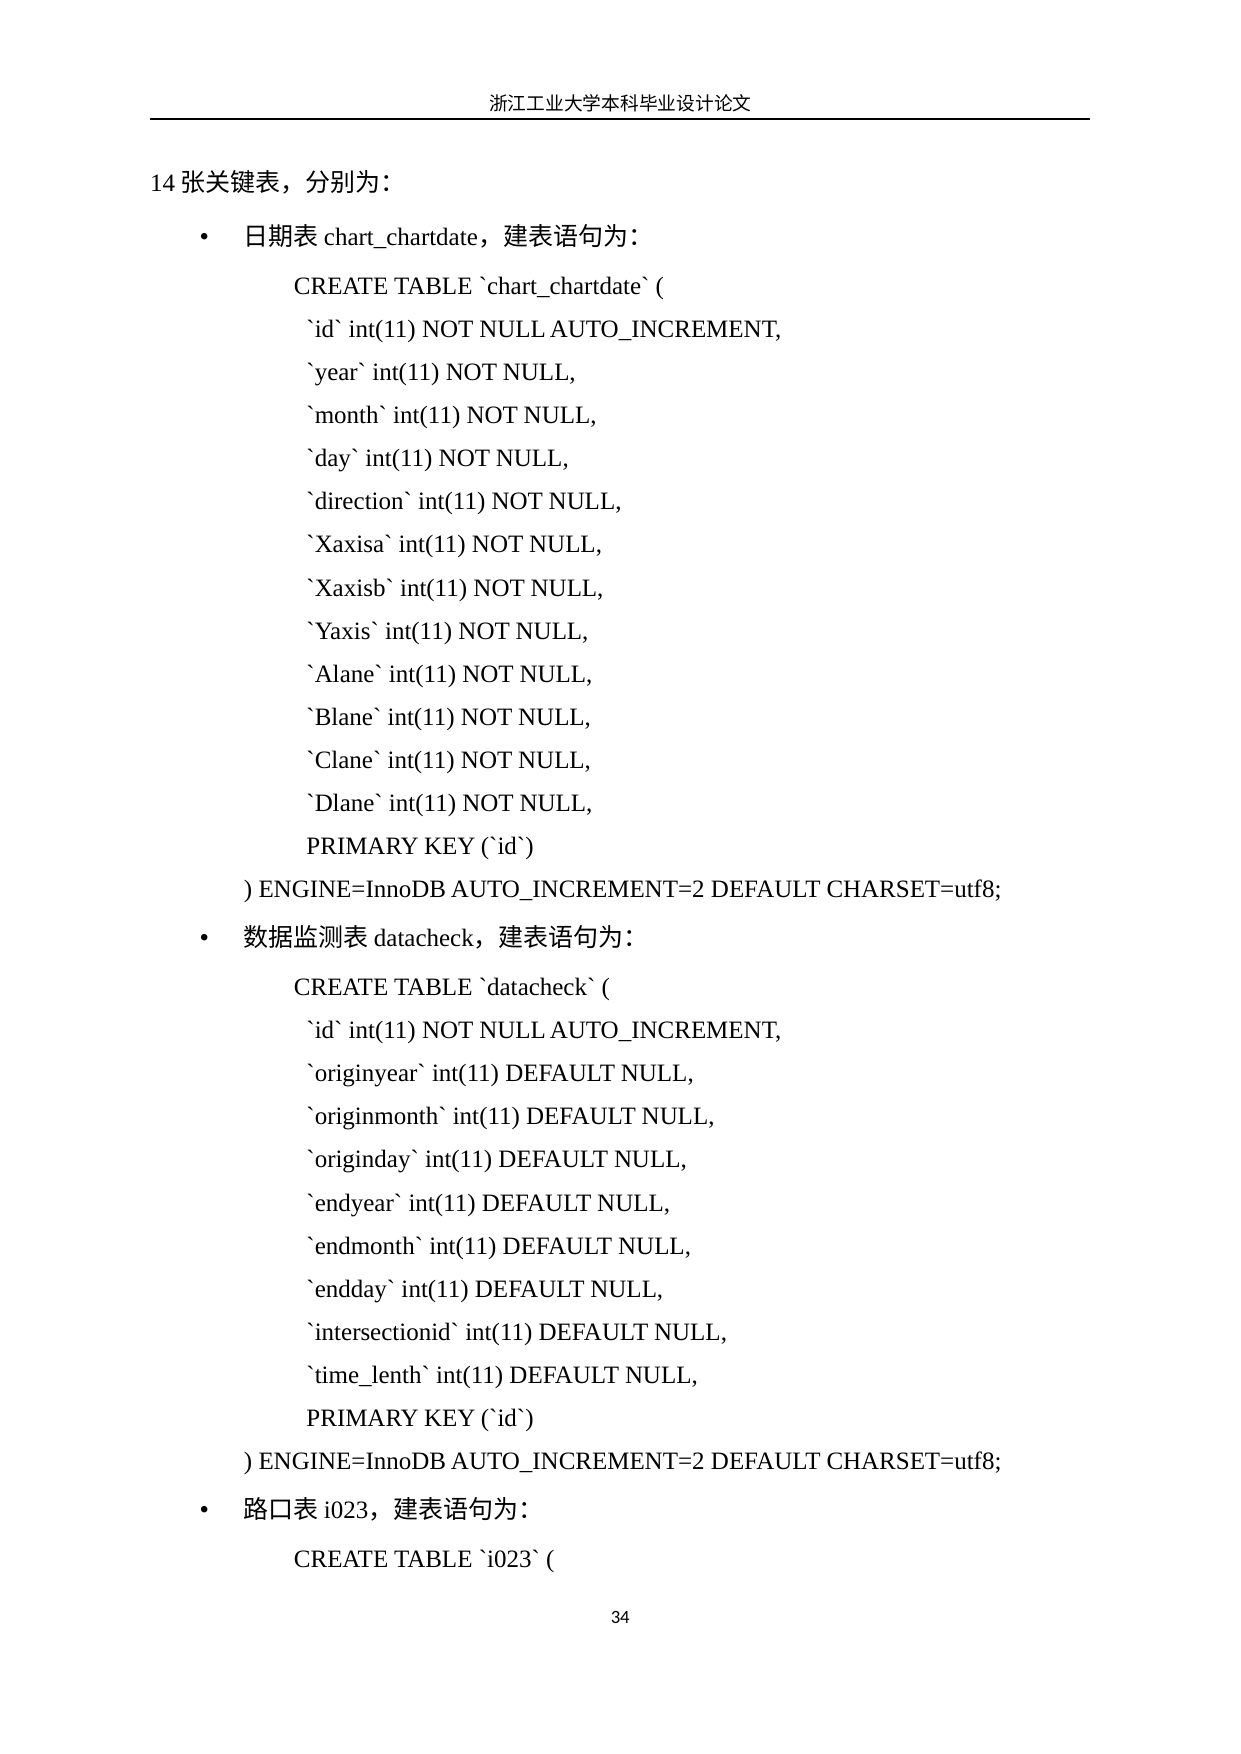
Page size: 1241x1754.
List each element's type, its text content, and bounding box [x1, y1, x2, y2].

list 数据监测表datacheck，建表语句为： [200, 918, 1090, 954]
text `originmonth` int(11) DEFAULT NULL, [244, 1101, 1090, 1130]
text `originday` int(11) DEFAULT NULL, [244, 1144, 1090, 1173]
text `endday` int(11) DEFAULT NULL, [244, 1274, 1090, 1303]
text CREATE TABLE `chart_chartdate` ( [244, 271, 1090, 299]
text `Alane` int(11) NOT NULL, [244, 659, 1090, 688]
text ) ENGINE=InnoDB AUTO_INCREMENT=2 DEFAULT CHARSET=utf8; [244, 1446, 1090, 1475]
list 路口表i023，建表语句为： [200, 1489, 1090, 1526]
text `id` int(11) NOT NULL AUTO_INCREMENT, [244, 314, 1090, 343]
text `id` int(11) NOT NULL AUTO_INCREMENT, [244, 1015, 1090, 1044]
text `intersectionid` int(11) DEFAULT NULL, [244, 1317, 1090, 1346]
text `Clane` int(11) NOT NULL, [244, 745, 1090, 774]
text `year` int(11) NOT NULL, [244, 357, 1090, 386]
list 日期表chart_chartdate，建表语句为： [200, 216, 1090, 253]
text CREATE TABLE `i023` ( [244, 1544, 1090, 1573]
text `month` int(11) NOT NULL, [244, 400, 1090, 429]
text `Yaxis` int(11) NOT NULL, [244, 616, 1090, 644]
text `Dlane` int(11) NOT NULL, [244, 788, 1090, 817]
text `Xaxisa` int(11) NOT NULL, [244, 529, 1090, 558]
text `time_lenth` int(11) DEFAULT NULL, [244, 1360, 1090, 1389]
text `endyear` int(11) DEFAULT NULL, [244, 1188, 1090, 1216]
text `originyear` int(11) DEFAULT NULL, [244, 1058, 1090, 1087]
text `day` int(11) NOT NULL, [244, 443, 1090, 472]
text `endmonth` int(11) DEFAULT NULL, [244, 1231, 1090, 1259]
text `Blane` int(11) NOT NULL, [244, 702, 1090, 731]
text PRIMARY KEY (`id`) [244, 831, 1090, 860]
text ) ENGINE=InnoDB AUTO_INCREMENT=2 DEFAULT CHARSET=utf8; [244, 874, 1090, 903]
text `direction` int(11) NOT NULL, [244, 486, 1090, 515]
text PRIMARY KEY (`id`) [244, 1403, 1090, 1432]
text CREATE TABLE `datacheck` ( [244, 972, 1090, 1001]
text `Xaxisb` int(11) NOT NULL, [244, 573, 1090, 601]
text 本系统采用的数据库是MySQL5.7，数据库引擎采用InnoDB，默认编码格式均为UTF-8。由于需要对大量数据进行分析，故系统的数据量较为庞大，表架构复杂，有14张关键表，分别为： [150, 162, 1090, 198]
